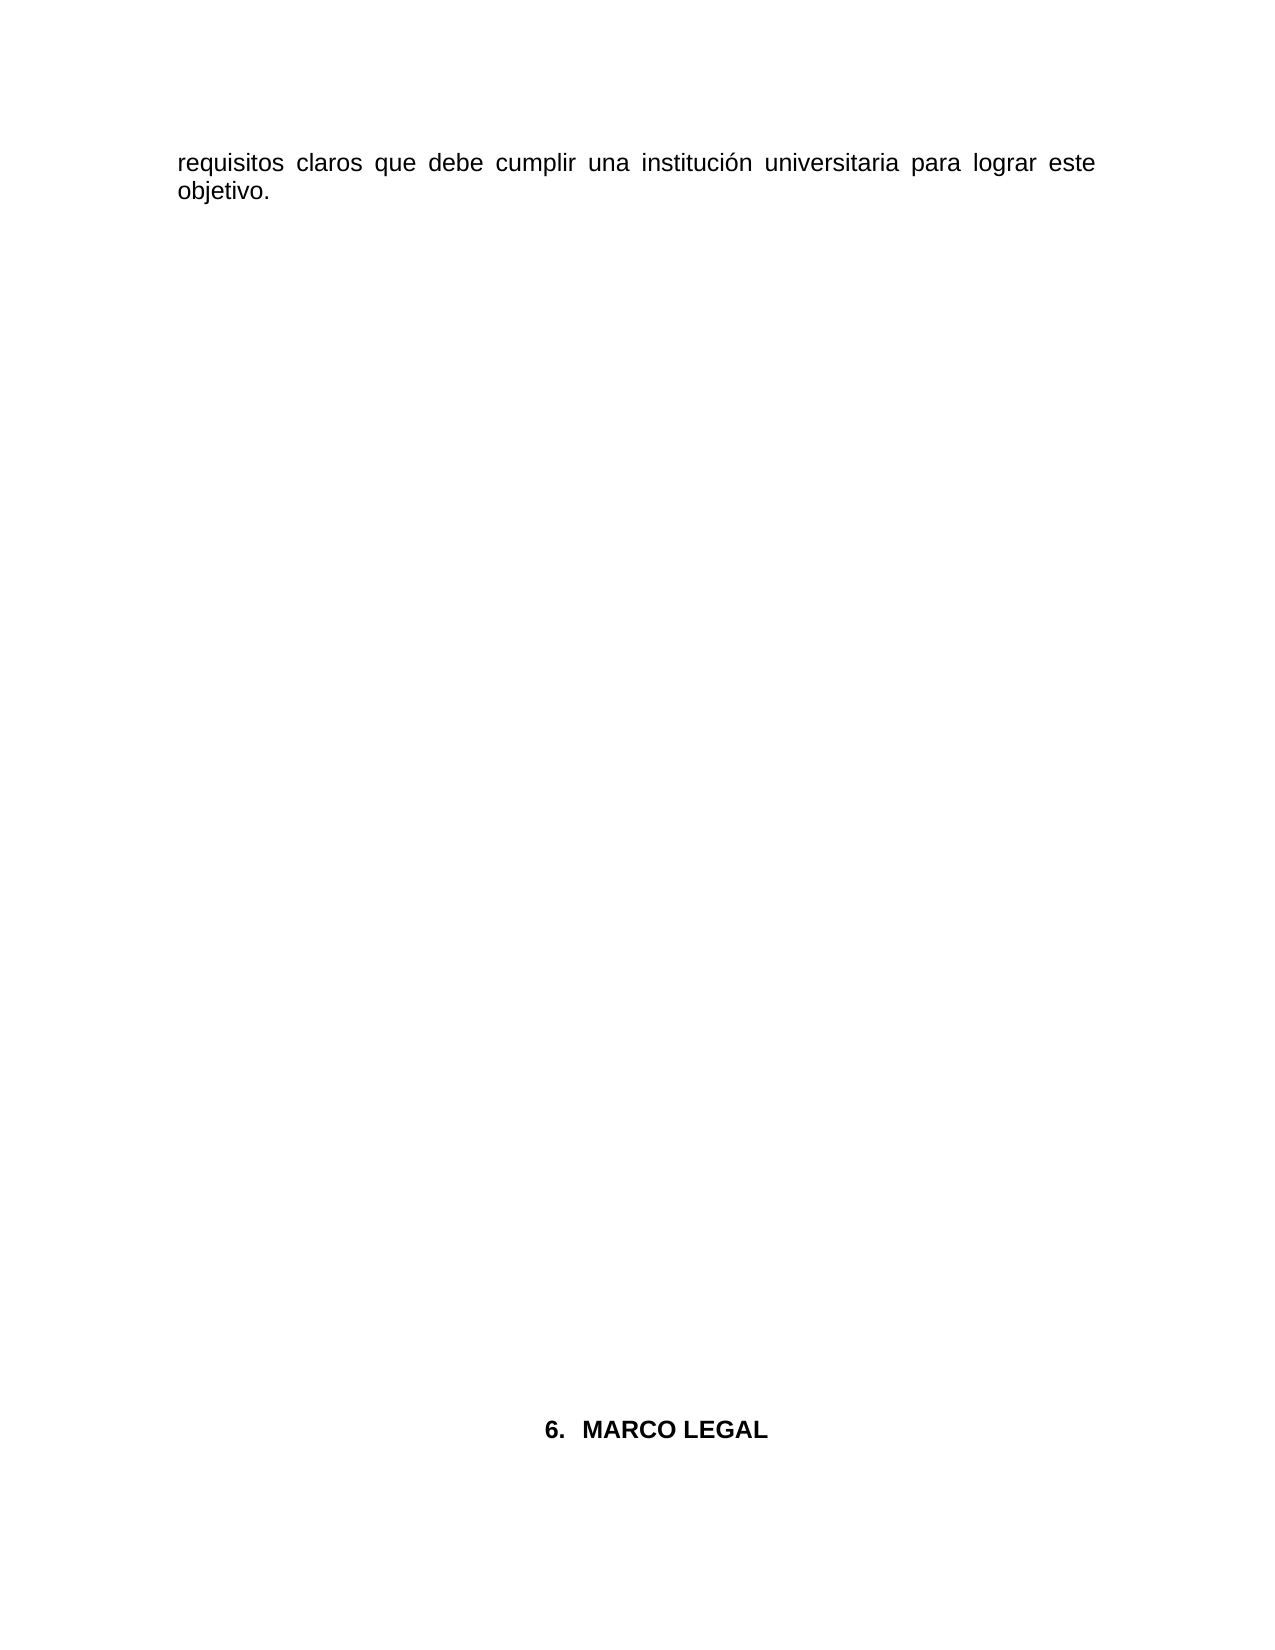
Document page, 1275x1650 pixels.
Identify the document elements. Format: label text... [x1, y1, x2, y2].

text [177, 148, 1098, 205]
list MARCO LEGAL [215, 1415, 1098, 1444]
